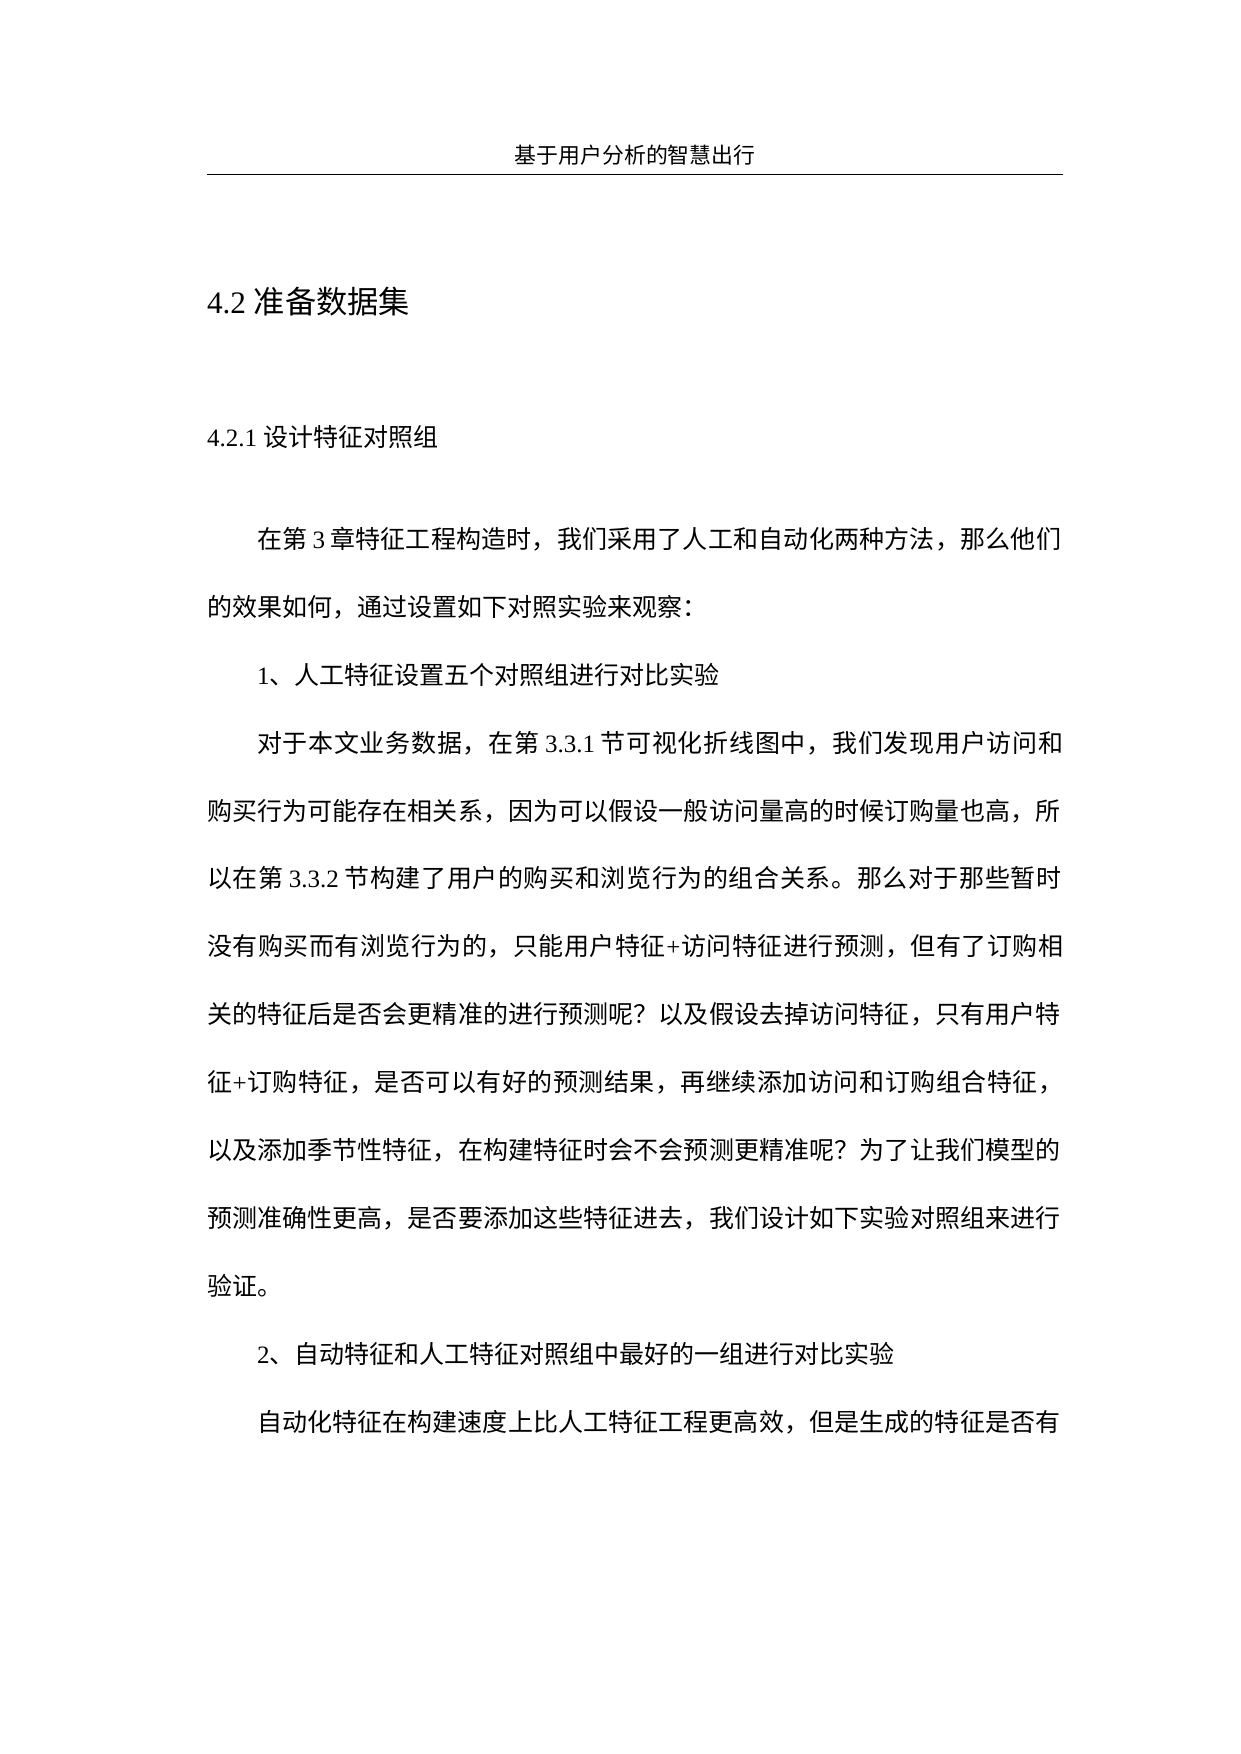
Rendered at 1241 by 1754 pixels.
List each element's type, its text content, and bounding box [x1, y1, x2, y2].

text 2、自动特征和人工特征对照组中最好的一组进行对比实验 [207, 1318, 1063, 1386]
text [207, 1386, 1063, 1454]
subtitle 设计特征对照组 [207, 402, 1063, 469]
subtitle 准备数据集 [207, 266, 1063, 334]
text 对于本文业务数据，在第3.3.1节可视化折线图中，我们发现用户访问和购买行为可能存在相关系，因为可以假设一般访问量高的时候订购量也高，所以在第3.3.2节构建了用户的购买和浏览行为的组合关系。那么对于那些暂时没有购买而有浏览行为的，只能用户特征+访问特征进行预测，但有了订购相关的特征后是否会更精准的进行预测呢？以及假设去掉访问特征，只有用户特征+订购特征，是否可以有好的预测结果，再继续添加访问和订购组合特征，以及添加季节性特征，在构建特征时会不会预测更精准呢？为了让我们模型的预测准确性更高，是否要添加这些特征进去，我们设计如下实验对照组来进行验证。 [207, 707, 1063, 1318]
text 1、人工特征设置五个对照组进行对比实验 [207, 639, 1063, 707]
text 在第3章特征工程构造时，我们采用了人工和自动化两种方法，那么他们的效果如何，通过设置如下对照实验来观察： [207, 503, 1063, 639]
